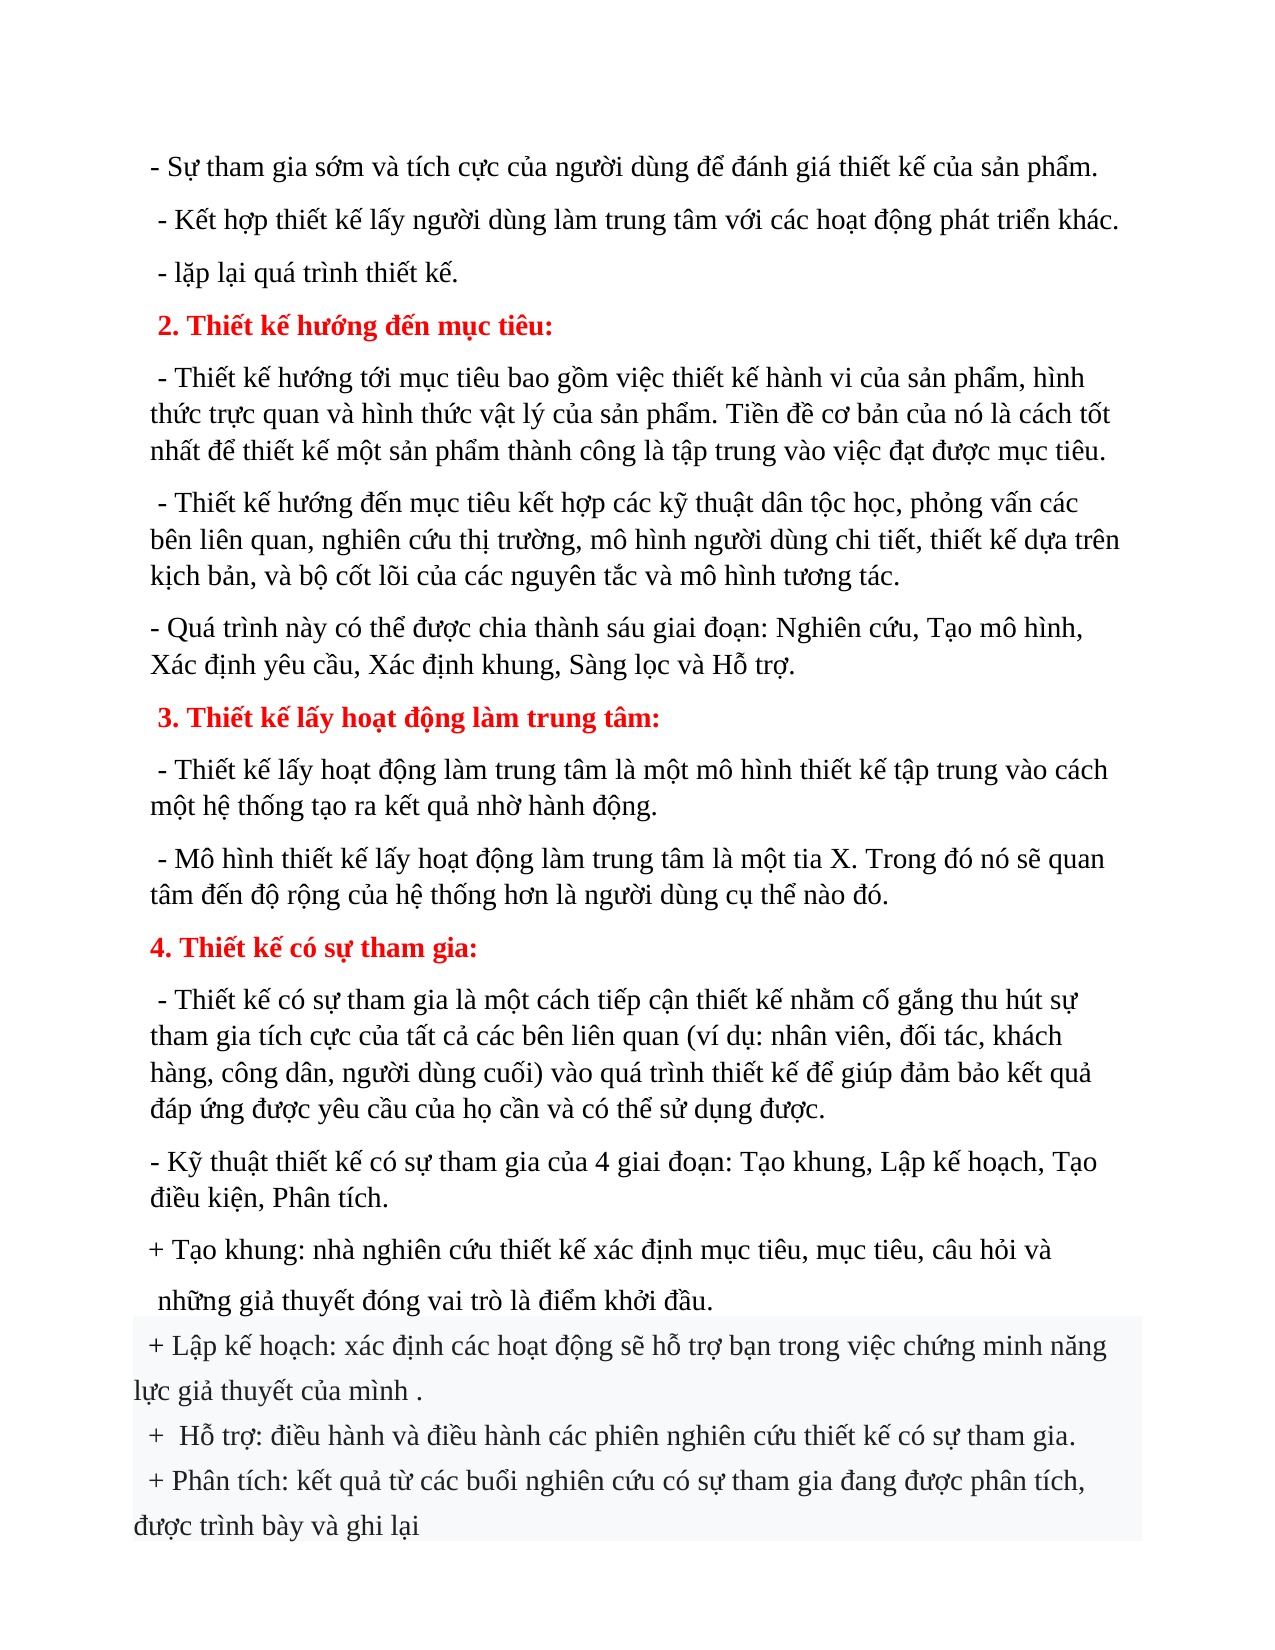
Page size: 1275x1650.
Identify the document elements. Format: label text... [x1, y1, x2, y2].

list Quá trình này có thể được chia thành sáu giai đoạn: Nghiên cứu, Tạo mô hình, Xác định yêu cầu, Xác định khung, Sàng lọc và Hỗ trợ. [150, 611, 1084, 680]
text + Phân tích: kết quả từ các buổi nghiên cứu có sự tham gia đang được phân tích, [133, 1451, 1142, 1496]
list lặp lại quá trình thiết kế. [157, 255, 1142, 288]
subtitle Thiết kế hướng đến mục tiêu: [157, 308, 1142, 342]
subtitle Thiết kế có sự tham gia: [150, 930, 1142, 964]
text được trình bày và ghi lại [133, 1496, 1142, 1541]
list Thiết kế hướng đến mục tiêu kết hợp các kỹ thuật dân tộc học, phỏng vấn các bên liên quan, nghiên cứu thị trường, mô hình người dùng chi tiết, thiết kế dựa trên kịch bản, và bộ cốt lõi của các nguyên tắc và mô hình tương tác. [150, 486, 1120, 591]
subtitle Thiết kế lấy hoạt động làm trung tâm: [157, 700, 1142, 733]
text + Hỗ trợ: điều hành và điều hành các phiên nghiên cứu thiết kế có sự tham gia. [133, 1406, 1142, 1451]
list Kết hợp thiết kế lấy người dùng làm trung tâm với các hoạt động phát triển khác. [157, 202, 1142, 235]
list Thiết kế hướng tới mục tiêu bao gồm việc thiết kế hành vi của sản phẩm, hình thức trực quan và hình thức vật lý của sản phẩm. Tiền đề cơ bản của nó là cách tốt nhất để thiết kế một sản phẩm thành công là tập trung vào việc đạt được mục tiêu. [150, 361, 1111, 466]
list Thiết kế có sự tham gia là một cách tiếp cận thiết kế nhằm cố gắng thu hút sự tham gia tích cực của tất cả các bên liên quan (ví dụ: nhân viên, đối tác, khách hàng, công dân, người dùng cuối) vào quá trình thiết kế để giúp đảm bảo kết quả đáp ứng được yêu cầu của họ cần và có thể sử dụng được. [150, 982, 1093, 1124]
list những giả thuyết đóng vai trò là điểm khởi đầu. [150, 1283, 1142, 1316]
list Kỹ thuật thiết kế có sự tham gia của 4 giai đoạn: Tạo khung, Lập kế hoạch, Tạo điều kiện, Phân tích. [150, 1144, 1098, 1213]
list Sự tham gia sớm và tích cực của người dùng để đánh giá thiết kế của sản phẩm. [150, 149, 1142, 183]
list + Tạo khung: nhà nghiên cứu thiết kế xác định mục tiêu, mục tiêu, câu hỏi và [133, 1232, 1142, 1266]
list Thiết kế lấy hoạt động làm trung tâm là một mô hình thiết kế tập trung vào cách một hệ thống tạo ra kết quả nhờ hành động. [150, 752, 1108, 822]
text + Lập kế hoạch: xác định các hoạt động sẽ hỗ trợ bạn trong việc chứng minh năng lực giả thuyết của mình . [133, 1316, 1142, 1406]
list Mô hình thiết kế lấy hoạt động làm trung tâm là một tia X. Trong đó nó sẽ quan tâm đến độ rộng của hệ thống hơn là người dùng cụ thể nào đó. [150, 841, 1106, 910]
